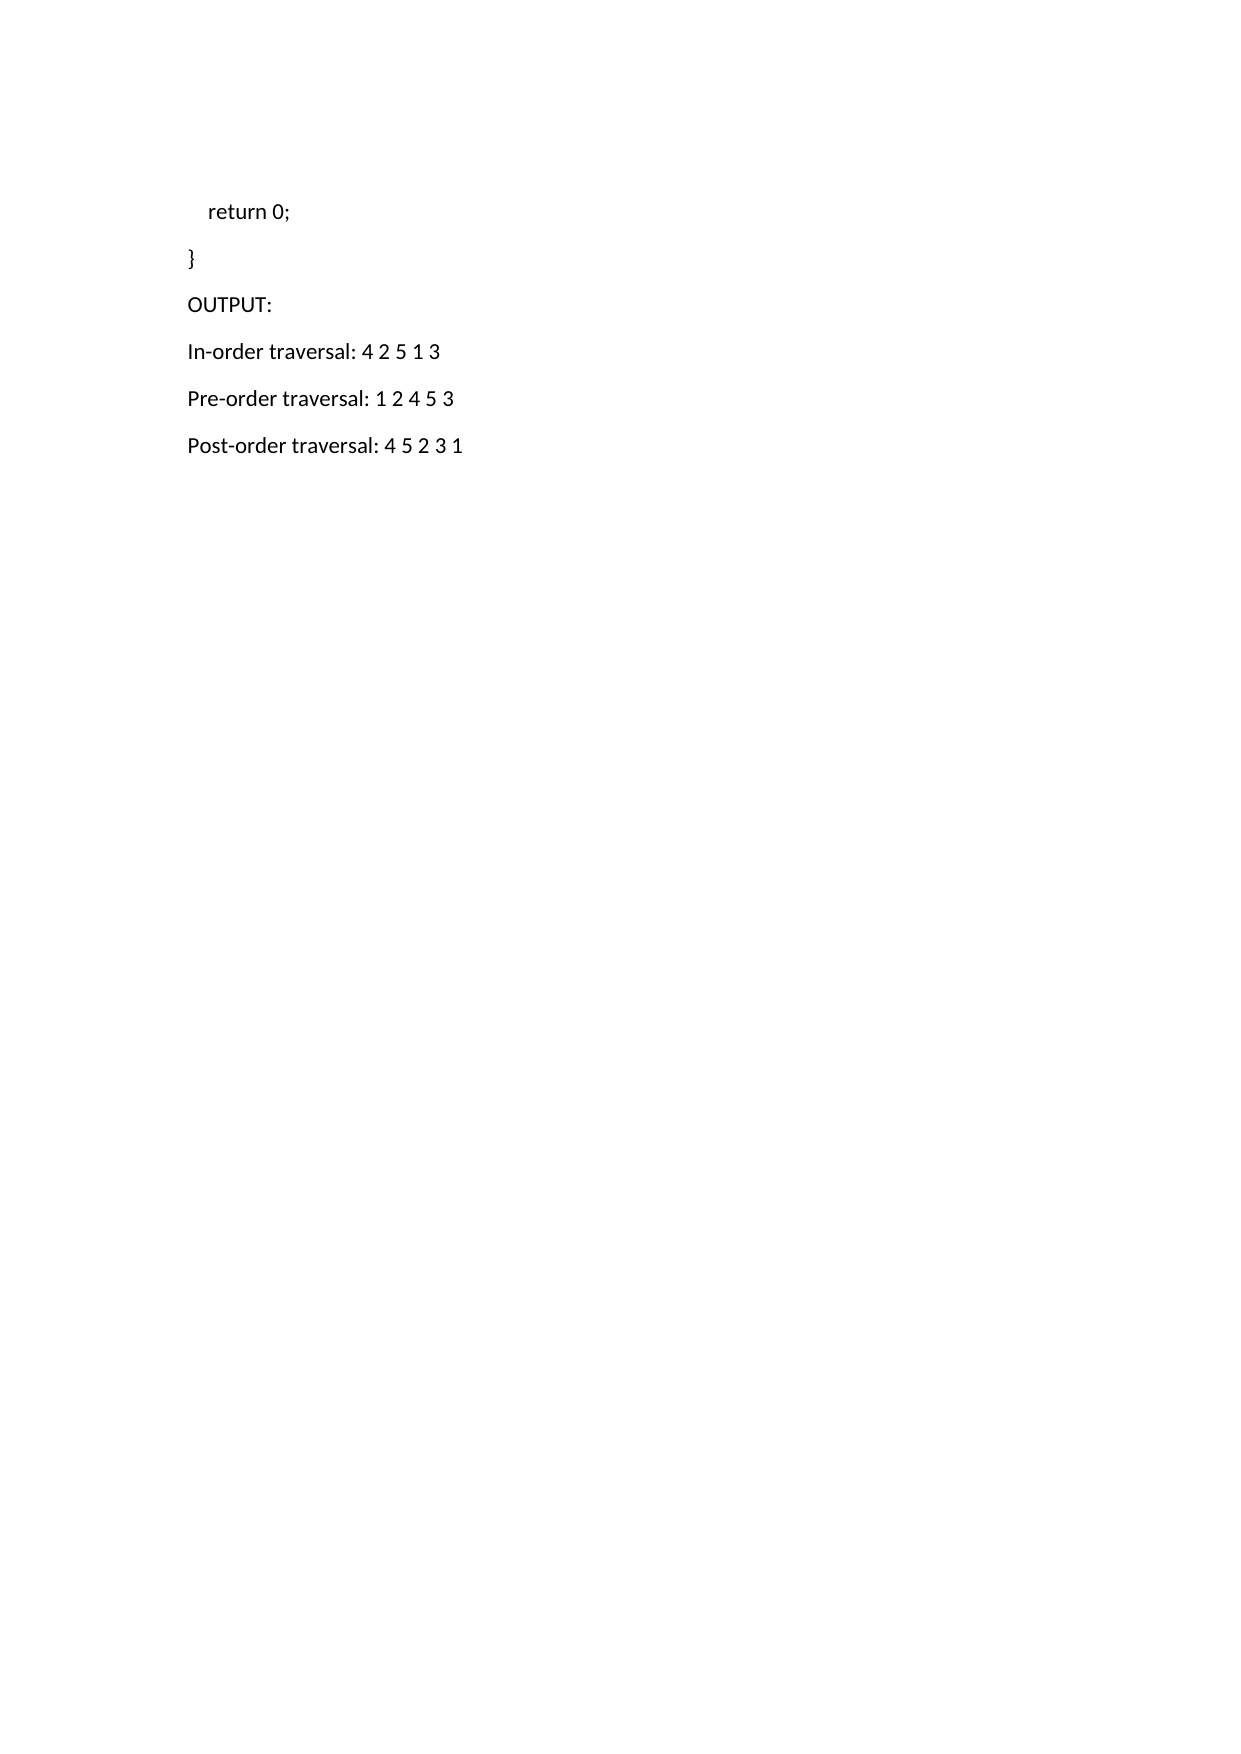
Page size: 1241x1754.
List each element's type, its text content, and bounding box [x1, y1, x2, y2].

text } [187, 244, 1090, 272]
text Post-order traversal: 4 5 2 3 1 [187, 431, 1090, 459]
text OUTPUT: [187, 291, 1090, 319]
text Pre-order traversal: 1 2 4 5 3 [187, 384, 1090, 412]
text In-order traversal: 4 2 5 1 3 [187, 337, 1090, 366]
text return 0; [187, 197, 1090, 225]
